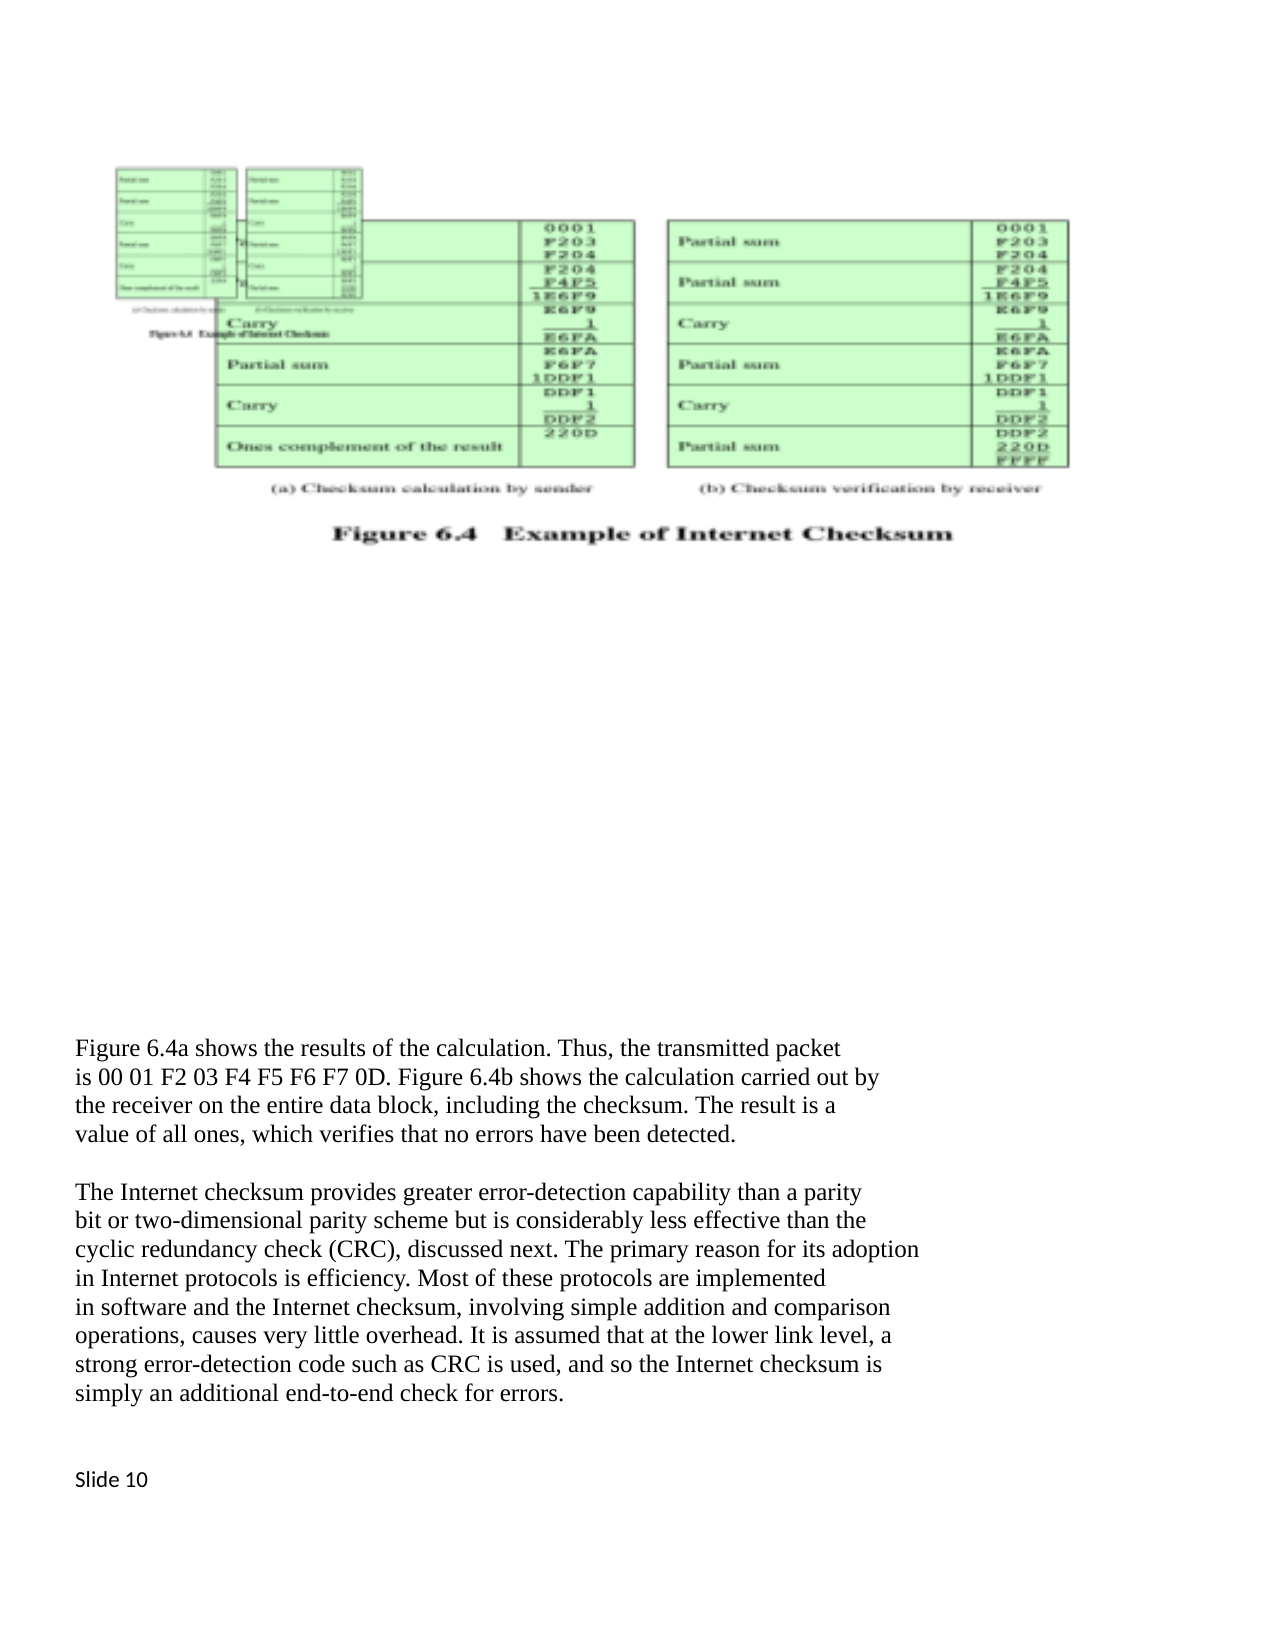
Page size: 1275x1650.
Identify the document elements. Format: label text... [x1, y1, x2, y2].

text value of all ones, which verifies that no errors have been detected. [75, 1119, 1200, 1148]
text in software and the Internet checksum, involving simple addition and comparison [75, 1292, 1200, 1320]
text Slide 10 [75, 1465, 1200, 1493]
text bit or two-dimensional parity scheme but is considerably less effective than the [75, 1205, 1200, 1234]
text in Internet protocols is efficiency. Most of these protocols are implemented [75, 1263, 1200, 1292]
text The Internet checksum provides greater error-detection capability than a parity [75, 1177, 1200, 1205]
text strong error-detection code such as CRC is used, and so the Internet checksum is [75, 1349, 1200, 1378]
text operations, causes very little overhead. It is assumed that at the lower link level, a [75, 1320, 1200, 1349]
text is 00 01 F2 03 F4 F5 F6 F7 0D. Figure 6.4b shows the calculation carried out by [75, 1062, 1200, 1090]
text cyclic redundancy check (CRC), discussed next. The primary reason for its adoption [75, 1234, 1200, 1263]
text the receiver on the entire data block, including the checksum. The result is a [75, 1090, 1200, 1119]
text simply an additional end-to-end check for errors. [75, 1378, 1200, 1407]
text Figure 6.4a shows the results of the calculation. Thus, the transmitted packet [75, 1033, 1200, 1062]
